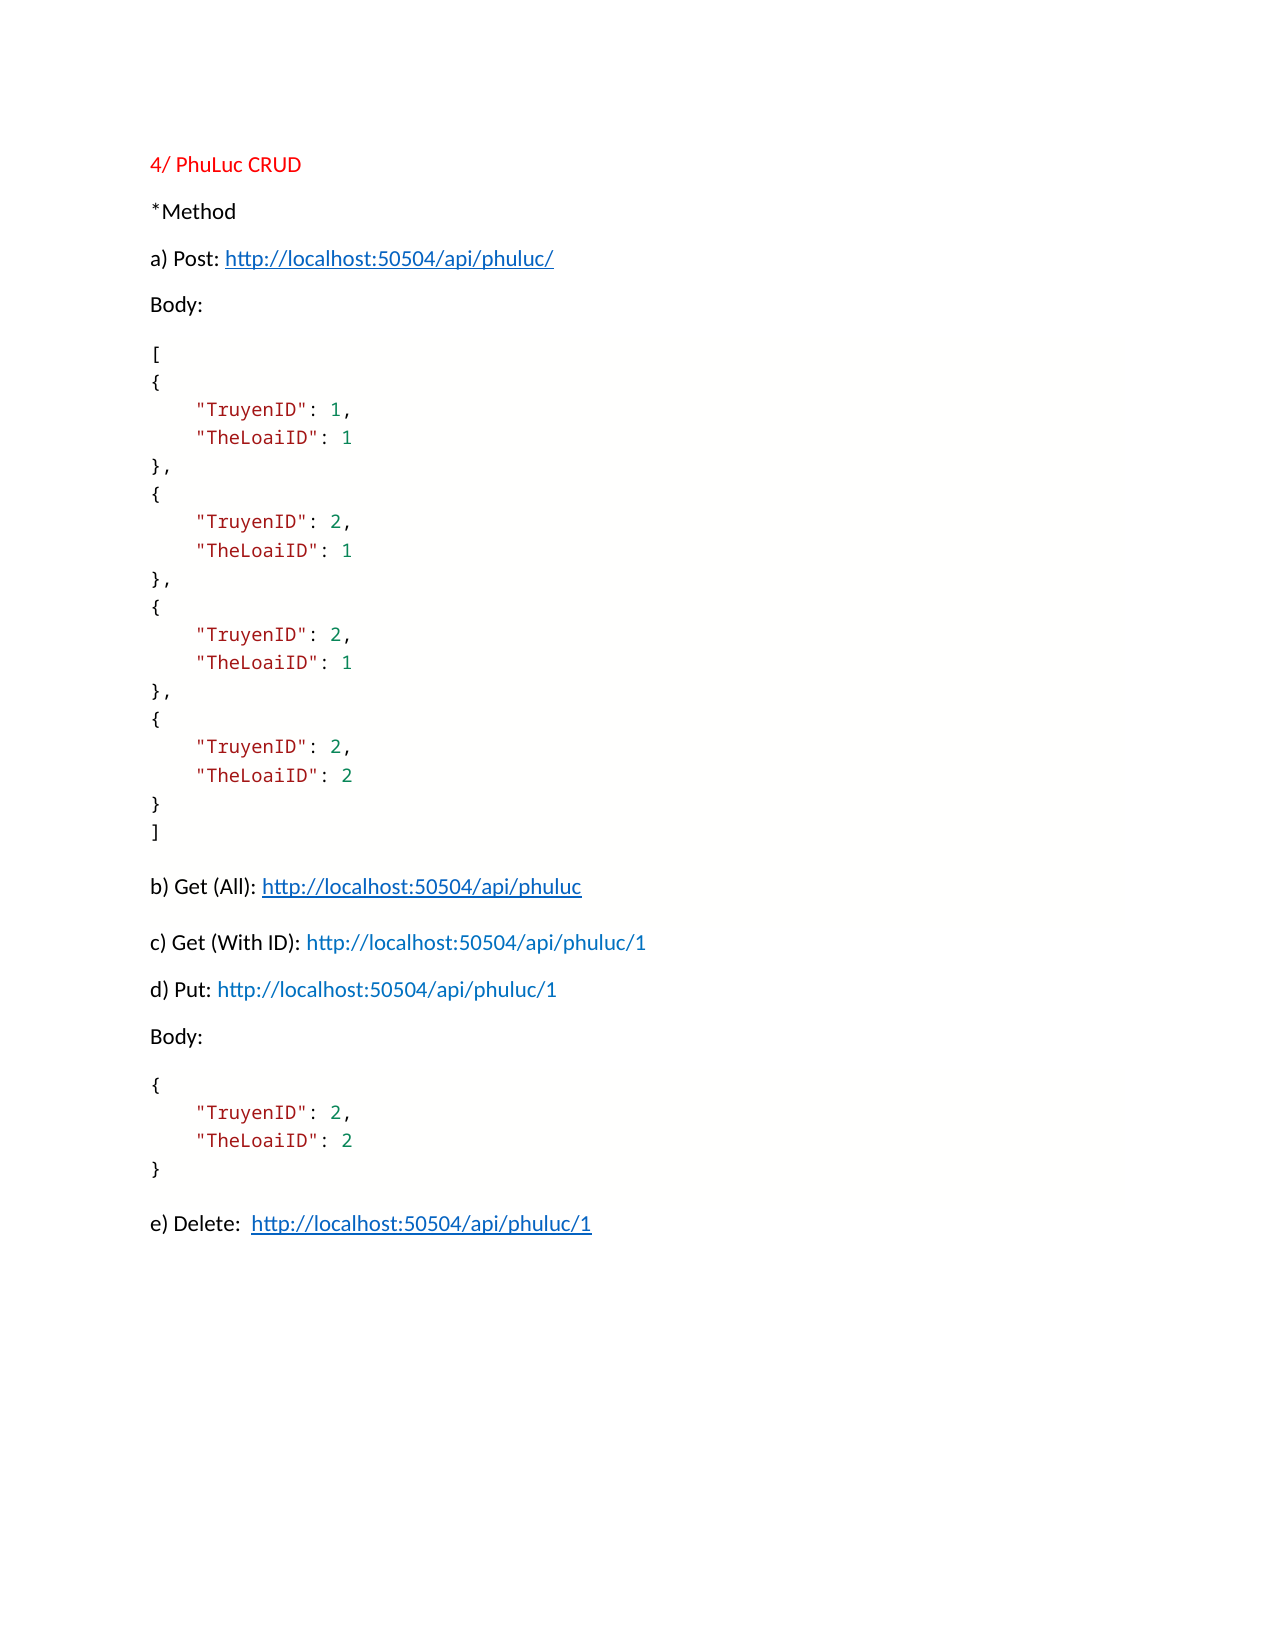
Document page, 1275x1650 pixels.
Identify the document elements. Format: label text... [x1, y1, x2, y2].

text Body: [150, 1022, 1125, 1050]
text { [150, 591, 1125, 619]
text "TruyenID": 2, [150, 619, 1125, 647]
text "TruyenID": 2, [150, 506, 1125, 534]
text { [150, 703, 1125, 731]
text a) Post: http://localhost:50504/api/phuluc/ [150, 244, 1125, 272]
text "TheLoaiID": 1 [150, 422, 1125, 450]
text "TheLoaiID": 2 [150, 759, 1125, 787]
text c) Get (With ID): http://localhost:50504/api/phuluc/1 [150, 928, 1125, 956]
text ] [150, 816, 1125, 844]
text 4/ PhuLuc CRUD [150, 150, 1125, 178]
text *Method [150, 197, 1125, 225]
text Body: [150, 291, 1125, 319]
text { [150, 478, 1125, 506]
text "TruyenID": 1, [150, 394, 1125, 422]
text b) Get (All): http://localhost:50504/api/phuluc [150, 872, 1125, 900]
text "TheLoaiID": 1 [150, 534, 1125, 562]
text }, [150, 675, 1125, 703]
text d) Put: http://localhost:50504/api/phuluc/1 [150, 975, 1125, 1003]
text { [150, 1069, 1125, 1097]
text } [150, 787, 1125, 816]
text e) Delete: http://localhost:50504/api/phuluc/1 [150, 1209, 1125, 1237]
text [ [150, 337, 1125, 366]
text }, [150, 450, 1125, 478]
text "TheLoaiID": 1 [150, 647, 1125, 675]
text "TruyenID": 2, [150, 731, 1125, 759]
text "TruyenID": 2, [150, 1097, 1125, 1125]
text { [150, 366, 1125, 394]
text "TheLoaiID": 2 [150, 1125, 1125, 1153]
text }, [150, 562, 1125, 591]
text } [150, 1153, 1125, 1181]
